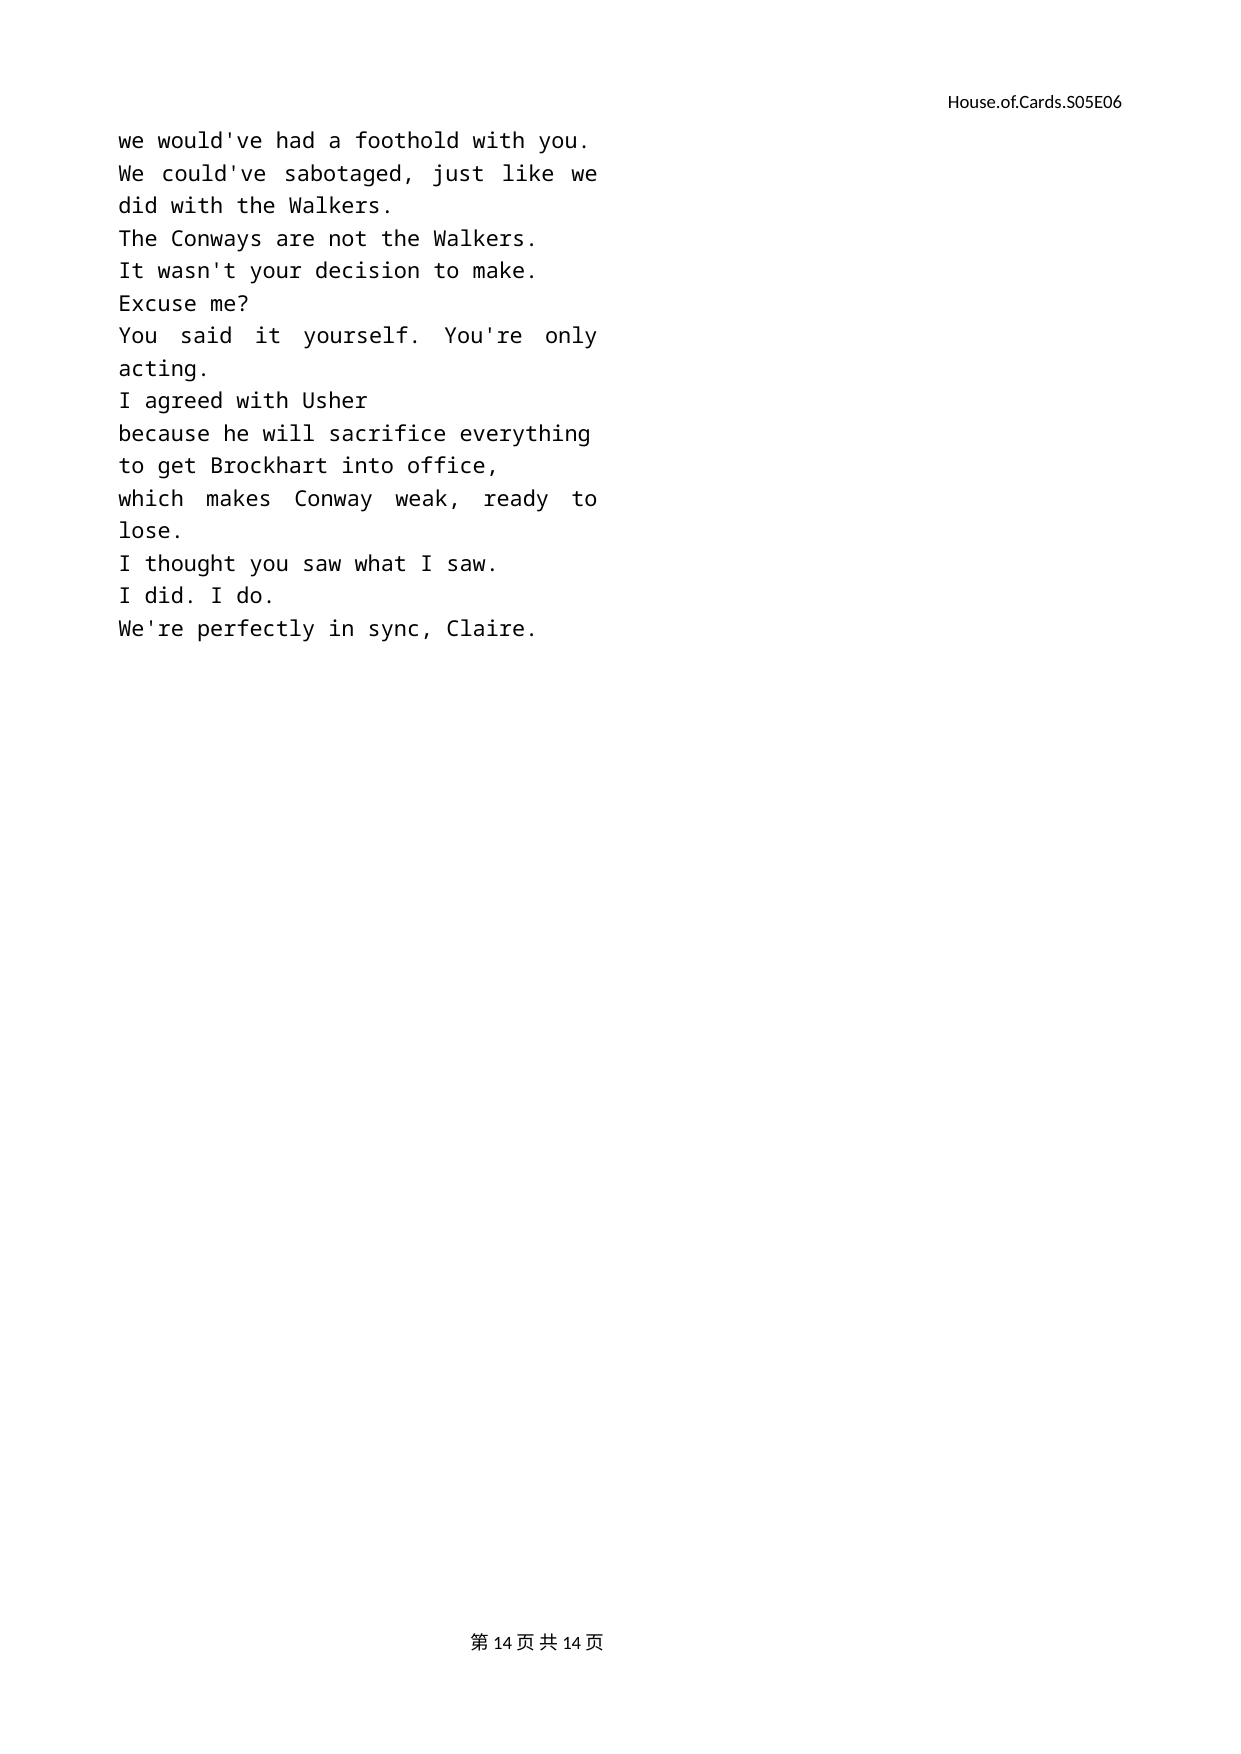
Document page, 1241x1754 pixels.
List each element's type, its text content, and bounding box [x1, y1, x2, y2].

text We could've sabotaged, just like we did with the Walkers. [118, 157, 598, 222]
text to get Brockhart into office, [118, 449, 598, 482]
text It wasn't your decision to make. [118, 254, 598, 287]
text because he will sacrifice everything [118, 417, 598, 449]
text we would've had a foothold with you. [118, 124, 598, 157]
text Excuse me? [118, 287, 598, 319]
text which makes Conway weak, ready to lose. [118, 482, 598, 547]
text You said it yourself. You're only acting. [118, 319, 598, 384]
text I did. I do. [118, 579, 598, 612]
text We're perfectly in sync, Claire. [118, 612, 598, 644]
text I agreed with Usher [118, 384, 598, 417]
text I thought you saw what I saw. [118, 547, 598, 579]
text The Conways are not the Walkers. [118, 222, 598, 254]
